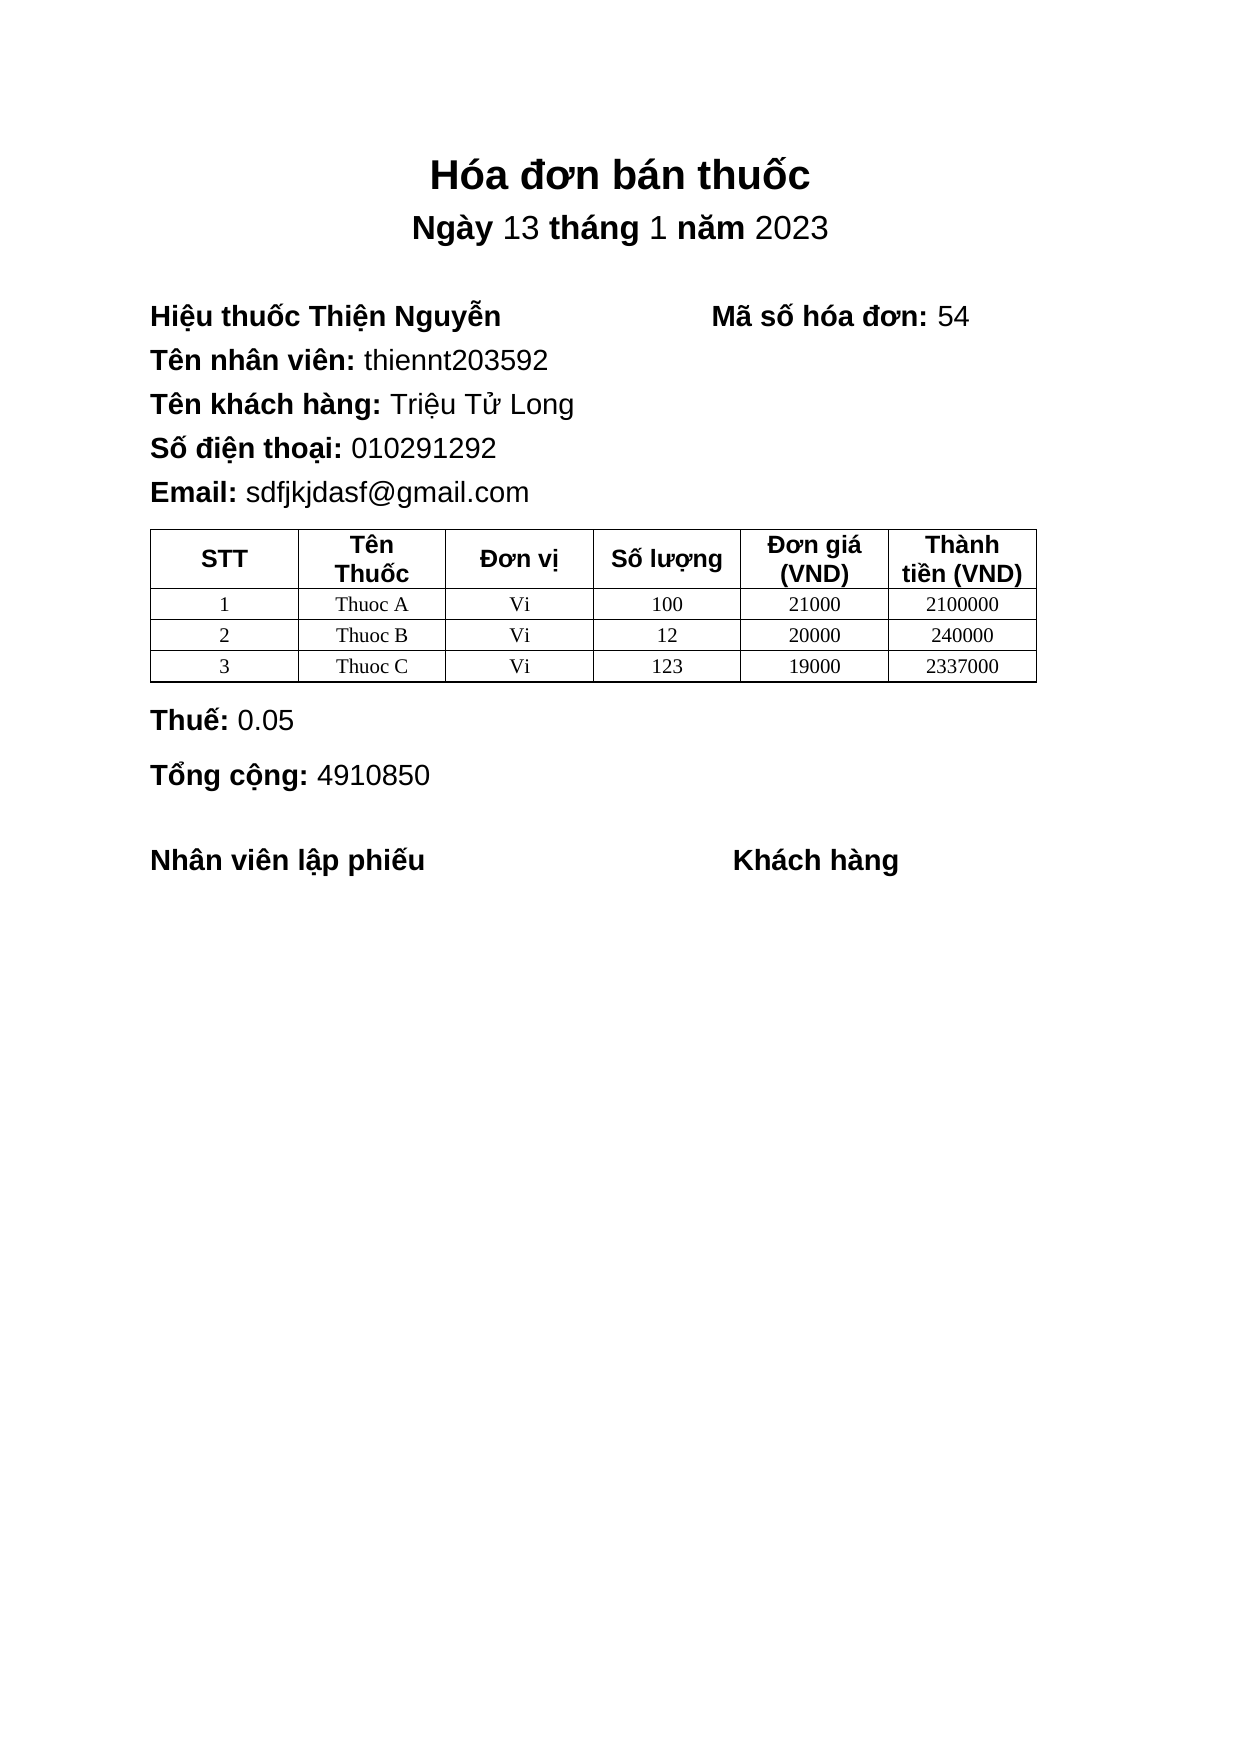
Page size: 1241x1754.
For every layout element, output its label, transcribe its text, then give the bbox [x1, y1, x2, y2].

table_header Số lượng [594, 530, 740, 588]
text Tên khách hàng: Triệu Tử Long [150, 387, 1090, 420]
text Ngày 13 tháng 1 năm 2023 [150, 208, 1090, 247]
text Thuế: 0.05 [150, 703, 1090, 737]
table_cell 240000 [889, 620, 1036, 650]
table_cell 12 [594, 620, 740, 650]
table_cell Thuoc C [299, 651, 445, 681]
table_cell 19000 [741, 651, 888, 681]
table_cell Thuoc B [299, 620, 445, 650]
table_cell 2100000 [889, 589, 1036, 619]
text Nhân viên lập phiếu Khách hàng [150, 843, 1090, 877]
table_cell 20000 [741, 620, 888, 650]
table_cell 100 [594, 589, 740, 619]
table_cell 21000 [741, 589, 888, 619]
table_header Tên Thuốc [299, 530, 445, 588]
table_cell Thuoc A [299, 589, 445, 619]
table_cell Vi [446, 589, 593, 619]
table_cell Vi [446, 620, 593, 650]
text Tổng cộng: 4910850 [150, 758, 1090, 791]
text Hiệu thuốc Thiện Nguyễn Mã số hóa đơn: 54 [150, 299, 1090, 332]
table_cell Vi [446, 651, 593, 681]
table_cell 123 [594, 651, 740, 681]
text Email: sdfjkjdasf@gmail.com [150, 475, 1090, 508]
table_header Đơn vị [446, 530, 593, 588]
title Hóa đơn bán thuốc [150, 150, 1090, 198]
text Tên nhân viên: thiennt203592 [150, 343, 1090, 376]
table_cell 2 [151, 620, 298, 650]
text Số điện thoại: 010291292 [150, 431, 1090, 464]
table_cell 1 [151, 589, 298, 619]
table_cell 3 [151, 651, 298, 681]
table_cell 2337000 [889, 651, 1036, 681]
table_header STT [151, 530, 298, 588]
table_header Đơn giá (VND) [741, 530, 888, 588]
table_header Thành tiền (VND) [889, 530, 1036, 588]
